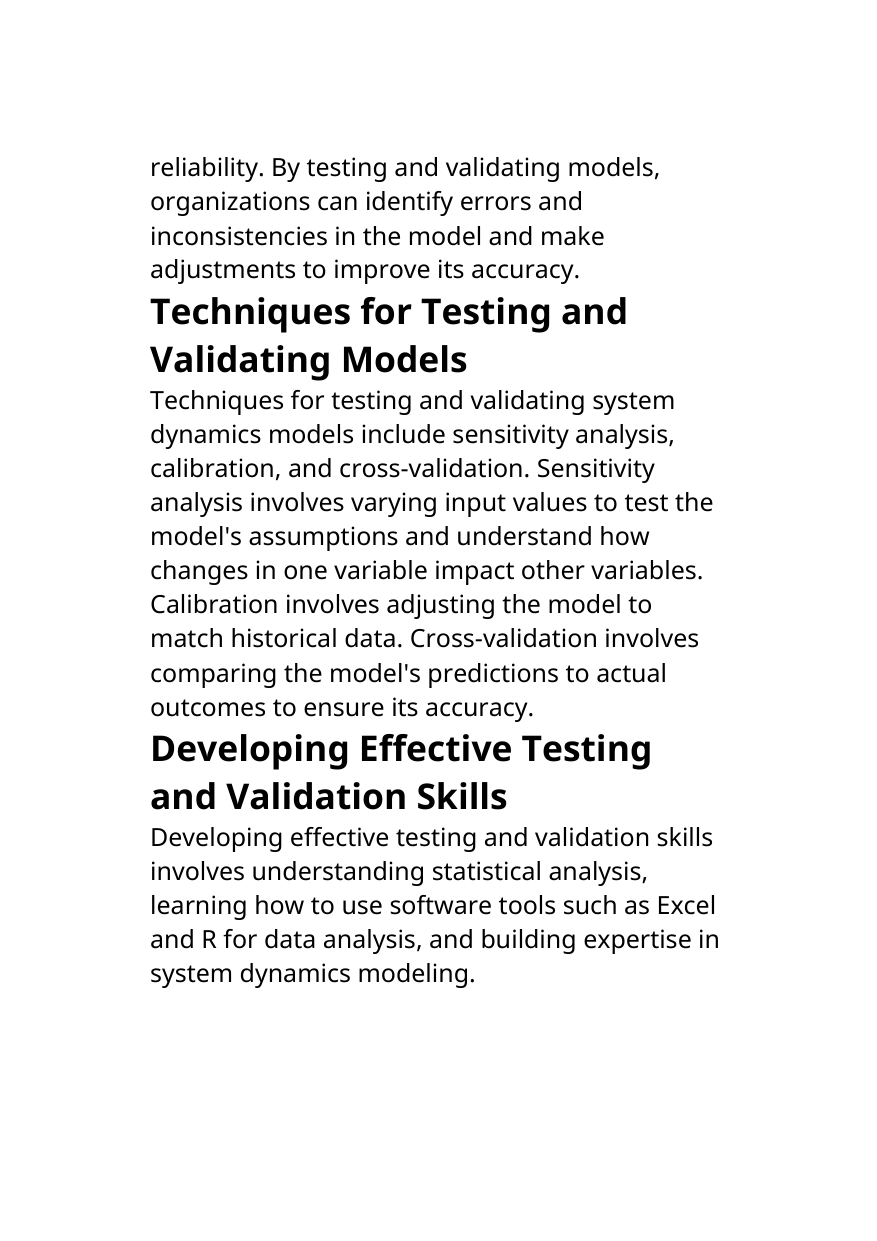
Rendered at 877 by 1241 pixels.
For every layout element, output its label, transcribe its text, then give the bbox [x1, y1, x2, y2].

subtitle Developing Effective Testing and Validation Skills [150, 723, 727, 820]
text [150, 150, 727, 286]
text Techniques for testing and validating system dynamics models include sensitivity analysis, calibration, and cross-validation. Sensitivity analysis involves varying input values to test the model's assumptions and understand how changes in one variable impact other variables. Calibration involves adjusting the model to match historical data. Cross-validation involves comparing the model's predictions to actual outcomes to ensure its accuracy. [150, 383, 727, 723]
text Developing effective testing and validation skills involves understanding statistical analysis, learning how to use software tools such as Excel and R for data analysis, and building expertise in system dynamics modeling. [150, 820, 727, 990]
subtitle Techniques for Testing and Validating Models [150, 286, 727, 383]
